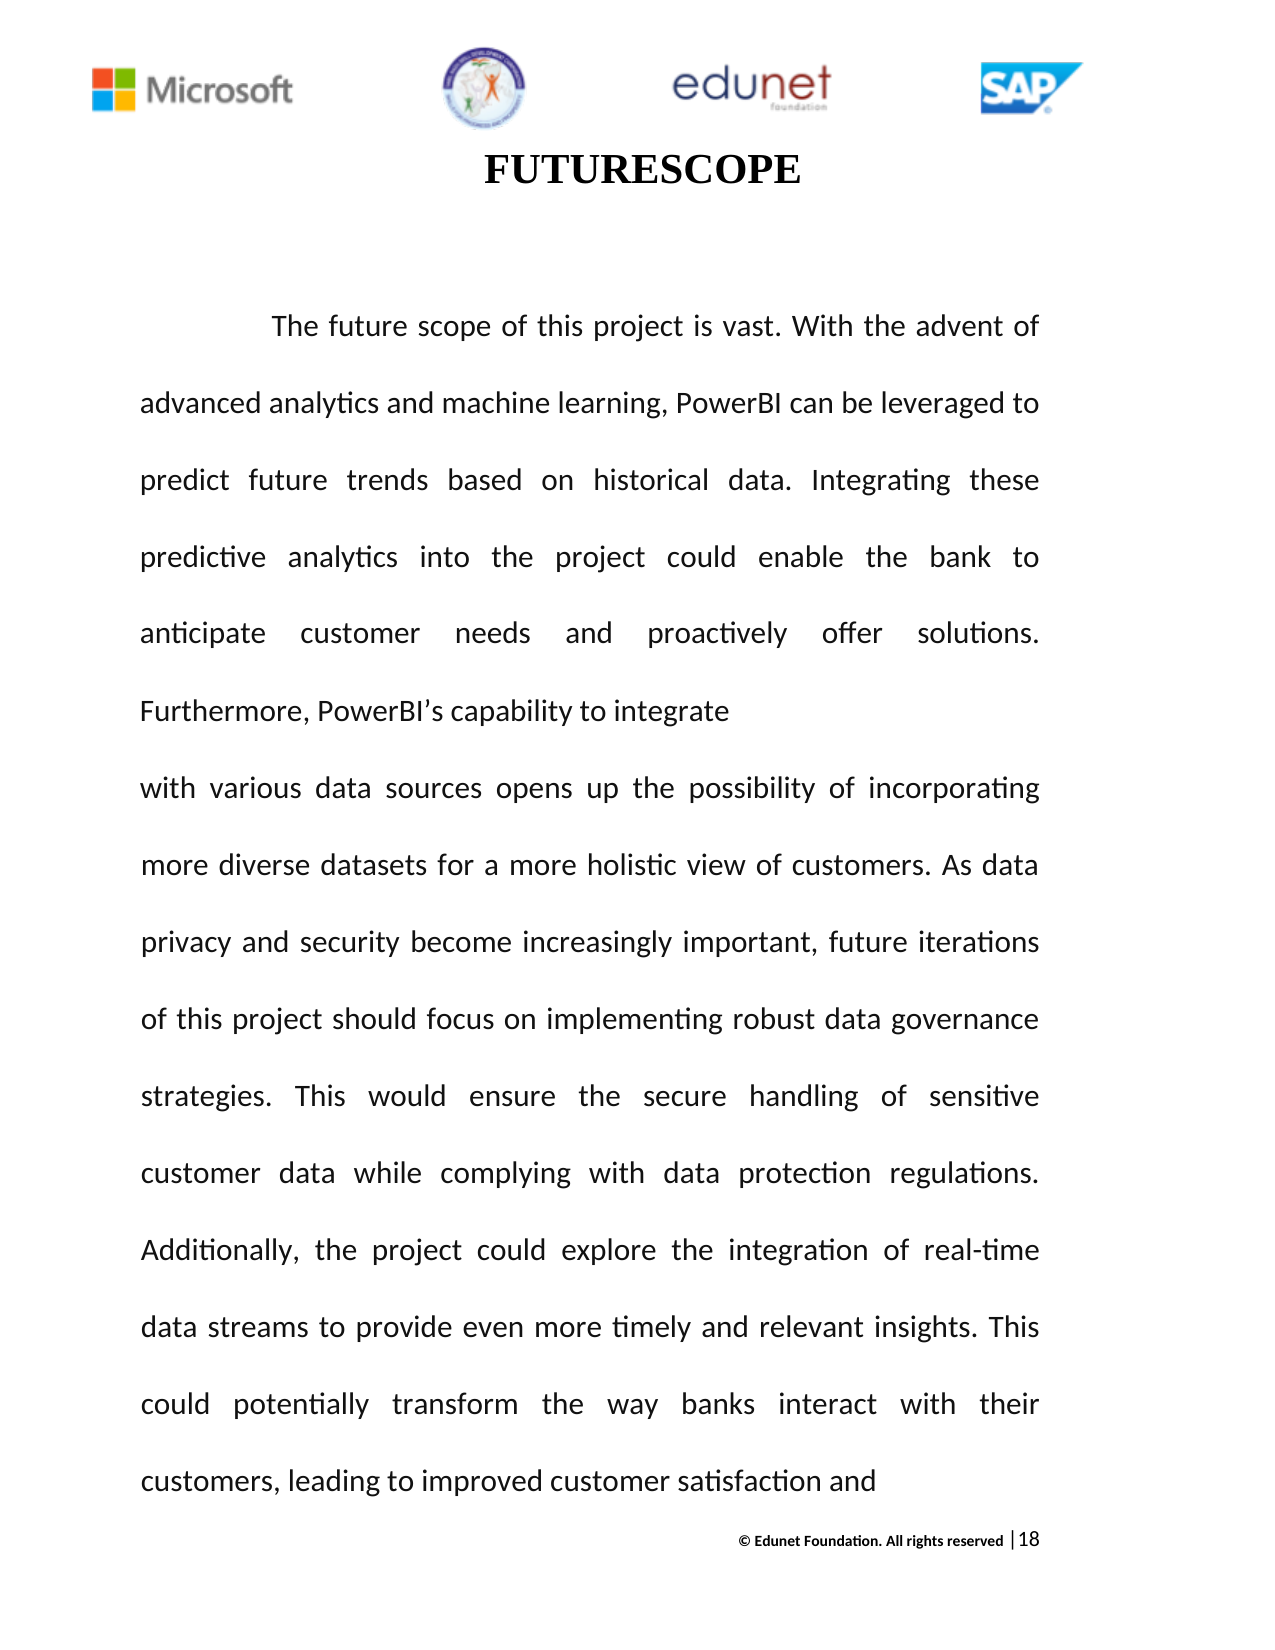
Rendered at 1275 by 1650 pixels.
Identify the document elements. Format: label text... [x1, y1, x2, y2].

picture [88, 45, 1085, 131]
subtitle FUTURESCOPE [246, 144, 1039, 193]
text with various data sources opens up the possibility of incorporating more diverse datasets for a more holistic view of customers. As data privacy and security become increasingly important, future iterations of this project should focus on implementing robust data governance strategies. This would ensure the secure handling of sensitive customer data while complying with data protection regulations. Additionally, the project could explore the integration of real-time data streams to provide even more timely and relevant insights. This could potentially transform the way banks interact with their customers, leading to improved customer satisfaction and [139, 768, 1041, 1499]
text The future scope of this project is vast. With the advent of advanced analytics and machine learning, PowerBI can be leveraged to predict future trends based on historical data. Integrating these predictive analytics into the project could enable the bank to anticipate customer needs and proactively offer solutions. Furthermore, PowerBI’s capability to integrate [139, 306, 1041, 729]
